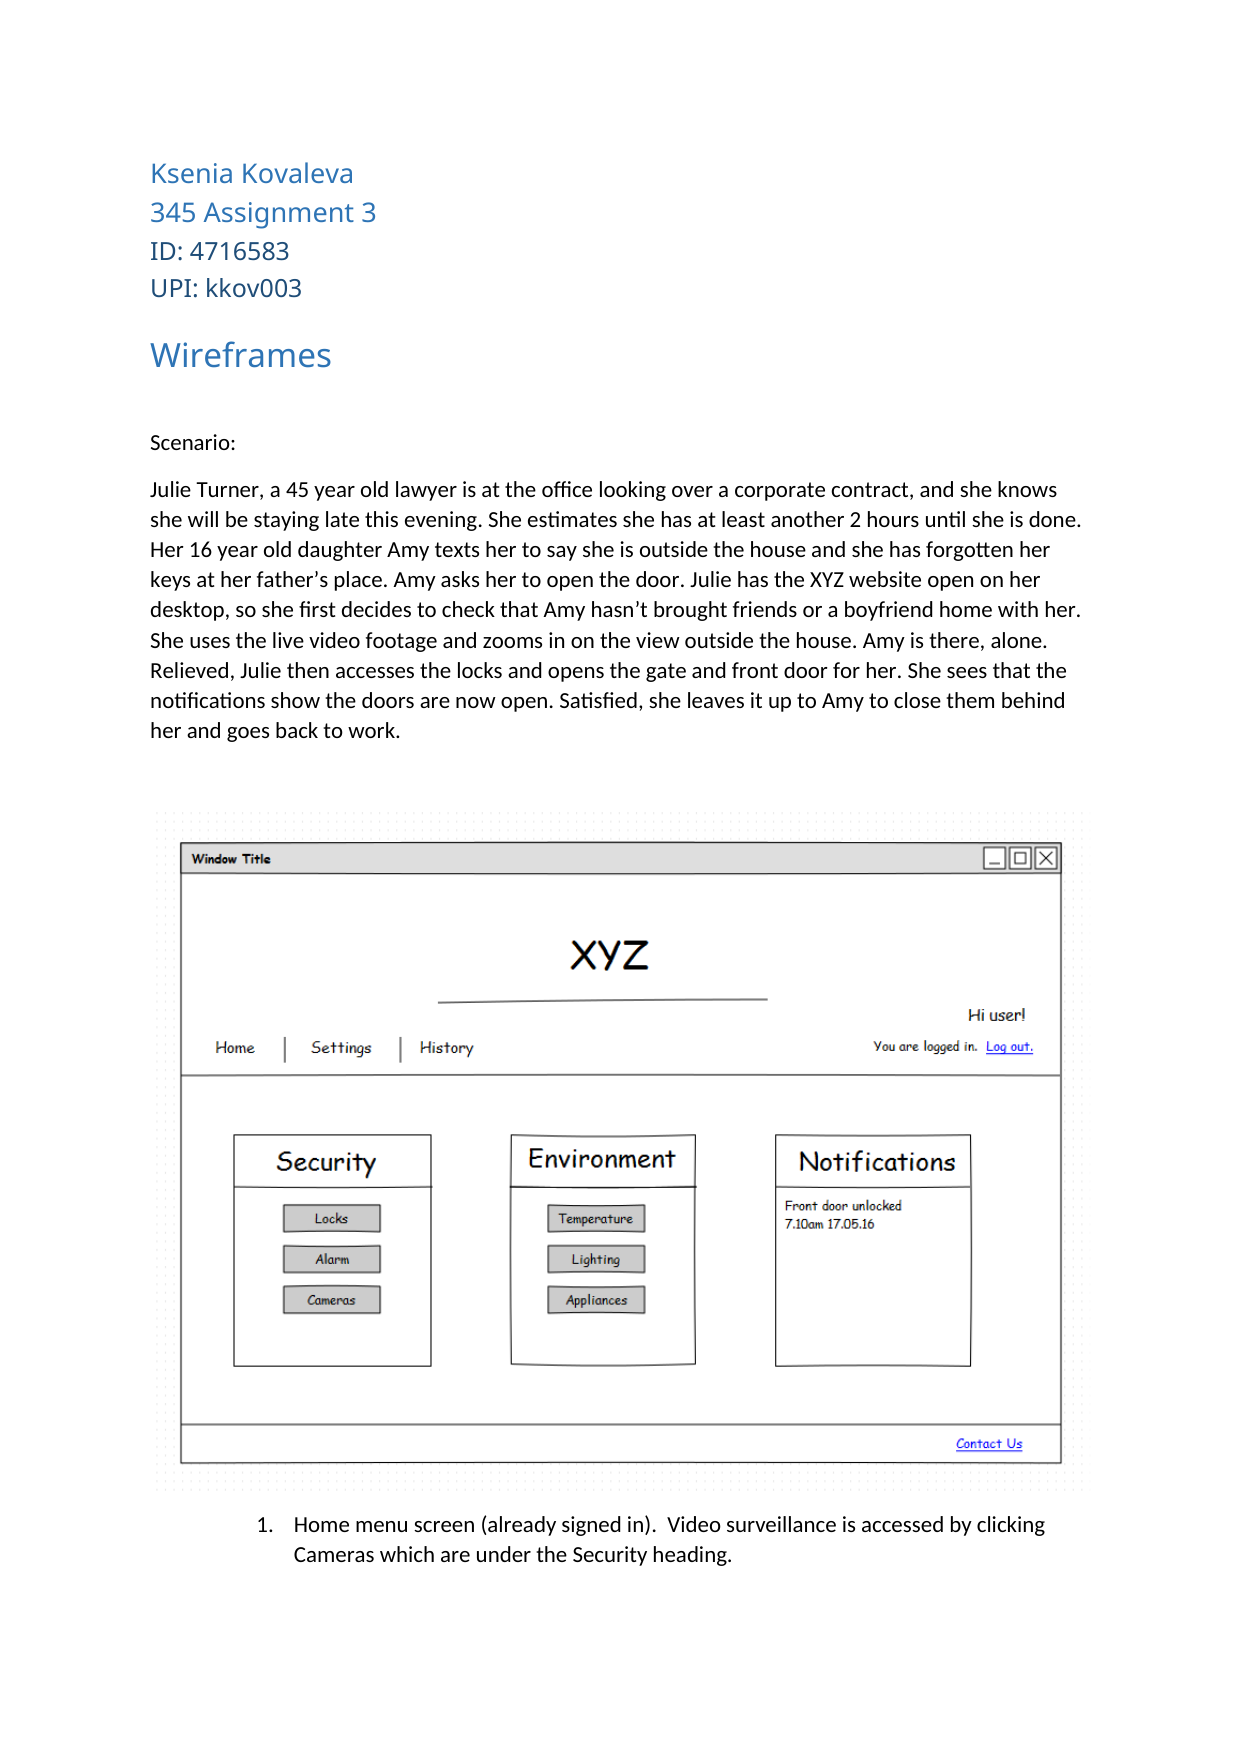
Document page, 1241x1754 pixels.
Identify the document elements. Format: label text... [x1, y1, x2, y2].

subtitle Ksenia Kovaleva 345 Assignment 3 ID: 4716583 UPI: kkov003 [150, 154, 1090, 304]
text Scenario: [150, 428, 1090, 456]
subtitle Wireframes [150, 332, 1090, 377]
text Julie Turner, a 45 year old lawyer is at the office looking over a corporate contract, and she knows she will be staying late this evening. She estimates she has at least another 2 hours until she is done. Her 16 year old daughter Amy texts her to say she is outside the house and she has forgotten her keys at her father’s place. Amy asks her to open the door. Julie has the XYZ website open on her desktop, so she first decides to check that Amy hasn’t brought friends or a boyfriend home with her. She uses the live video footage and zooms in on the view outside the house. Amy is there, alone. Relieved, Julie then accesses the locks and opens the gate and front door for her. She sees that the notifications show the doors are now open. Satisfied, she leaves it up to Amy to close them behind her and goes back to work. [150, 475, 1090, 744]
picture [150, 810, 1091, 1492]
list Home menu screen (already signed in). Video surveillance is accessed by clicking Cameras which are under the Security heading. [256, 1510, 1090, 1569]
